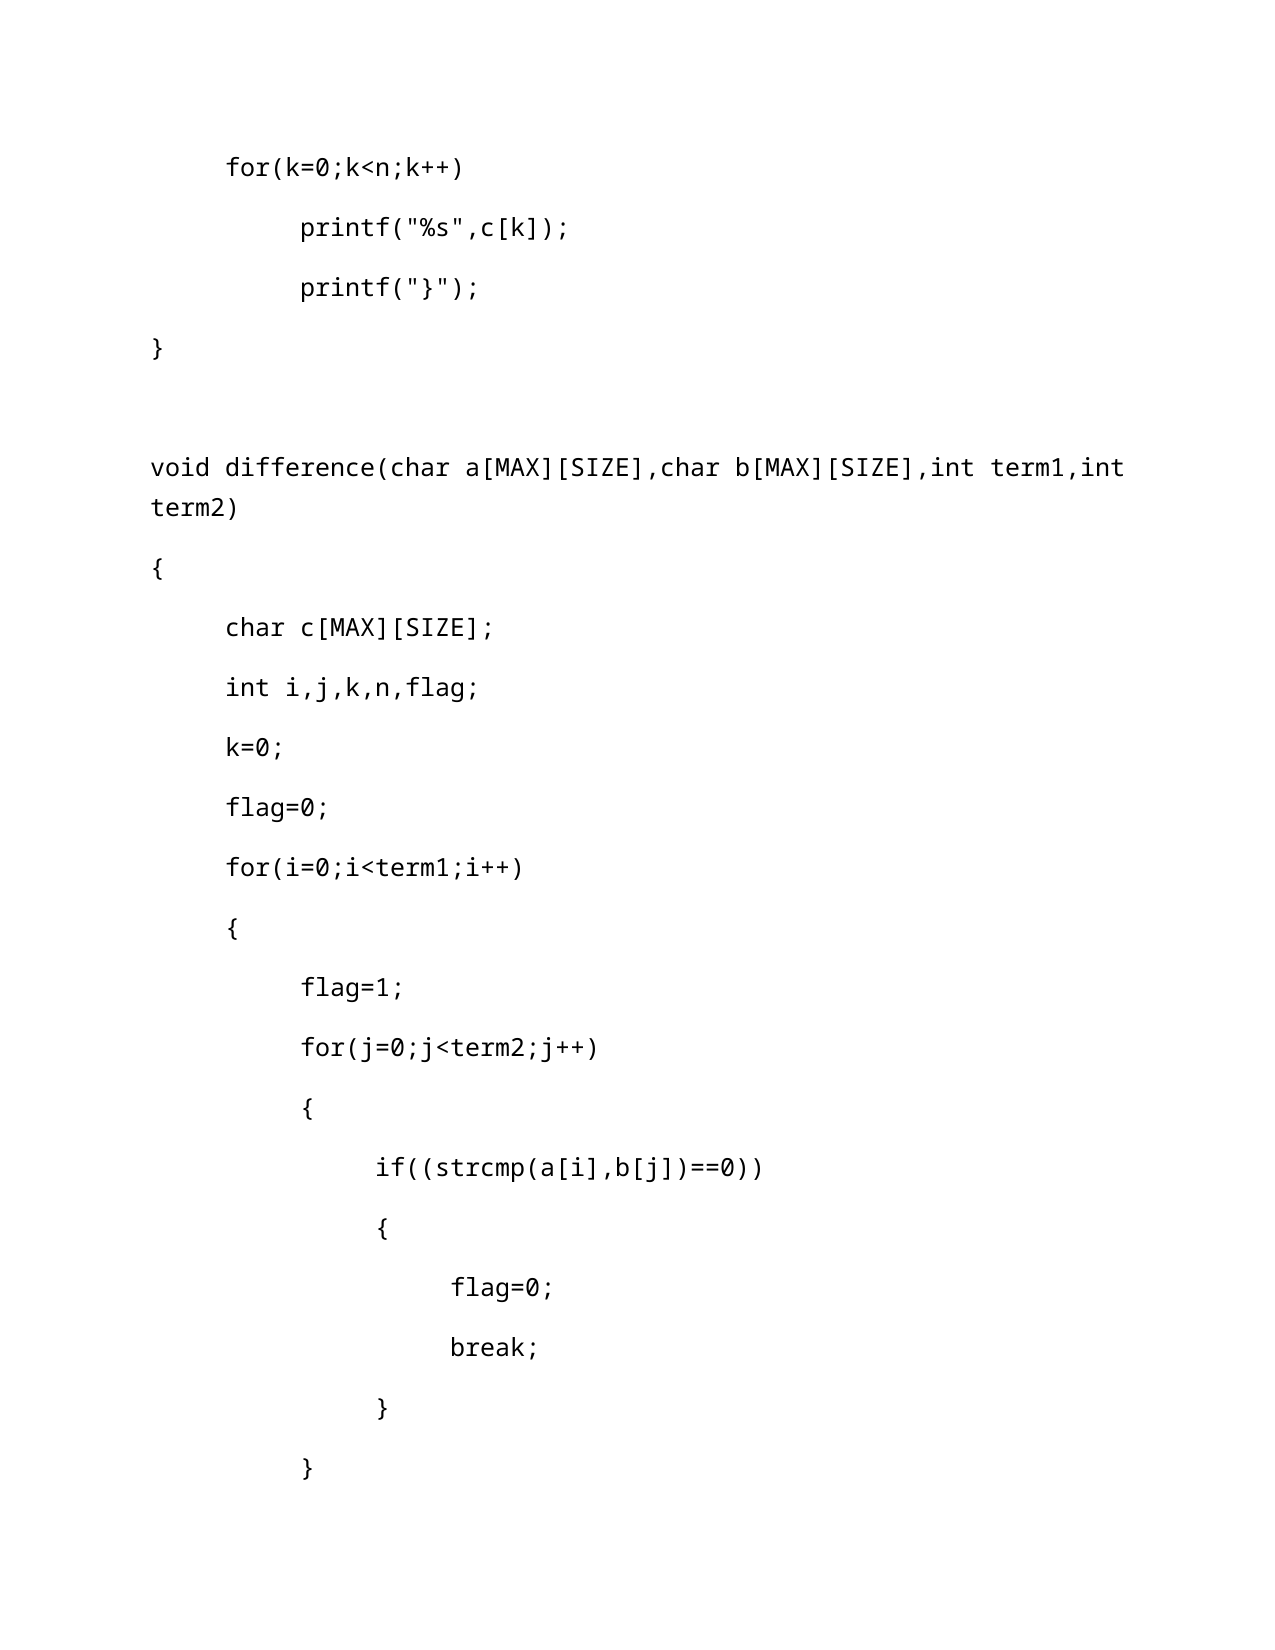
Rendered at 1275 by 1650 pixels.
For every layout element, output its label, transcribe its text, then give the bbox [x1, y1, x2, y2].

text for(i=0;i<term1;i++) [150, 849, 1125, 883]
text { [150, 1089, 1125, 1123]
text flag=0; [150, 1269, 1125, 1303]
text break; [150, 1329, 1125, 1363]
text } [150, 330, 1125, 364]
text for(k=0;k<n;k++) [150, 150, 1125, 184]
text for(j=0;j<term2;j++) [150, 1029, 1125, 1063]
text { [150, 549, 1125, 583]
text flag=1; [150, 969, 1125, 1003]
text void difference(char a[MAX][SIZE],char b[MAX][SIZE],int term1,int term2) [150, 450, 1125, 523]
text int i,j,k,n,flag; [150, 669, 1125, 703]
text } [150, 1449, 1125, 1483]
text k=0; [150, 729, 1125, 763]
text } [150, 1389, 1125, 1423]
text printf("%s",c[k]); [150, 210, 1125, 244]
text printf("}"); [150, 270, 1125, 304]
text { [150, 909, 1125, 943]
text flag=0; [150, 789, 1125, 823]
text char c[MAX][SIZE]; [150, 609, 1125, 643]
text if((strcmp(a[i],b[j])==0)) [150, 1149, 1125, 1183]
text { [150, 1209, 1125, 1243]
